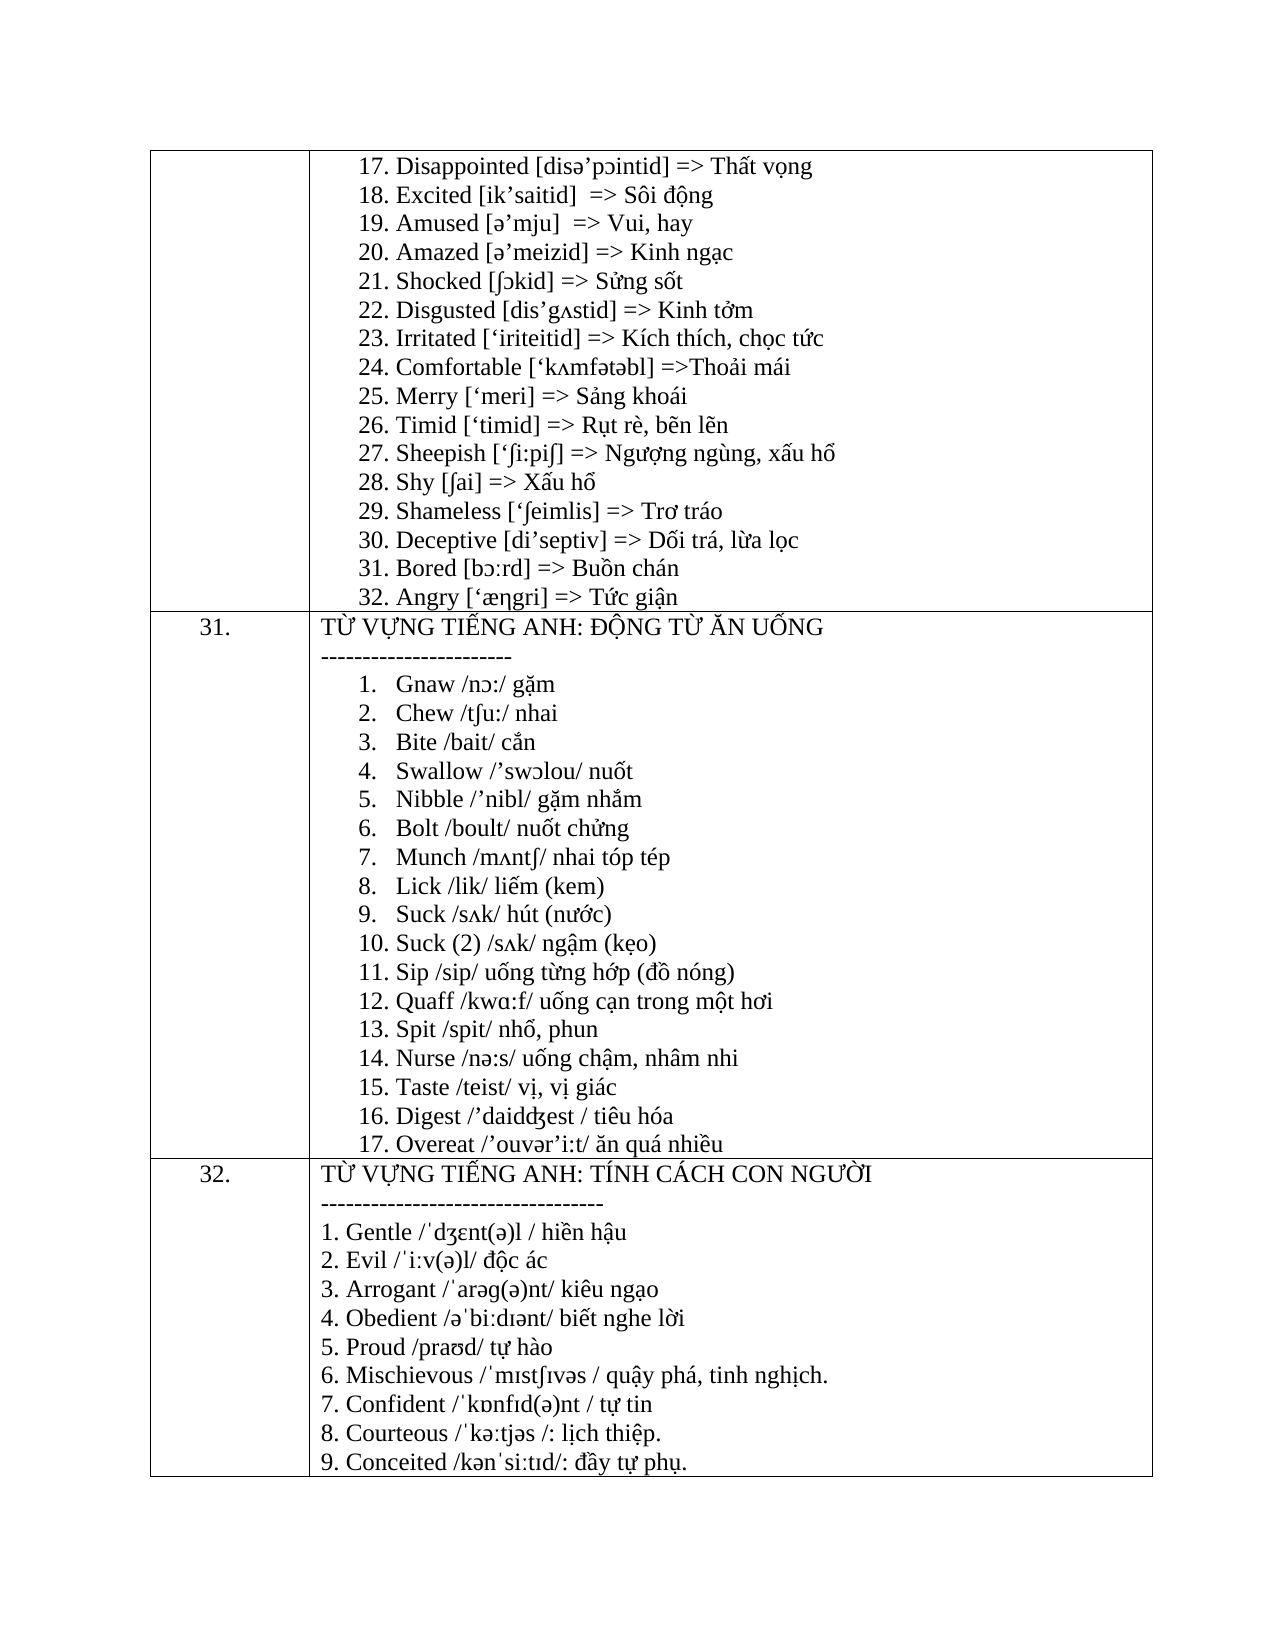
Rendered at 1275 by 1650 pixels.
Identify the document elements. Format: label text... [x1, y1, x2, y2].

table_cell [151, 612, 309, 1158]
table_cell [151, 1159, 309, 1476]
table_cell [310, 151, 1152, 611]
table_cell TỪ VỰNG TIẾNG ANH: ĐỘNG TỪ ĂN UỐNG ----------------------- Gnaw /nɔ:/ gặm Chew /tʃu:/ nhai Bite /bait/ cắn Swallow /’swɔlou/ nuốt Nibble /’nibl/ gặm nhắm Bolt /boult/ nuốt chửng Munch /mʌntʃ/ nhai tóp tép Lick /lik/ liếm (kem) Suck /sʌk/ hút (nước) Suck (2) /sʌk/ ngậm (kẹo) Sip /sip/ uống từng hớp (đồ nóng) Quaff /kwɑ:f/ uống cạn trong một hơi Spit /spit/ nhổ, phun Nurse /nə:s/ uống chậm, nhâm nhi Taste /teist/ vị, vị giác Digest /’daidʤest / tiêu hóa Overeat /’ouvər’i:t/ ăn quá nhiều [310, 612, 1152, 1158]
table_cell [151, 151, 309, 611]
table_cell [310, 1159, 1152, 1476]
